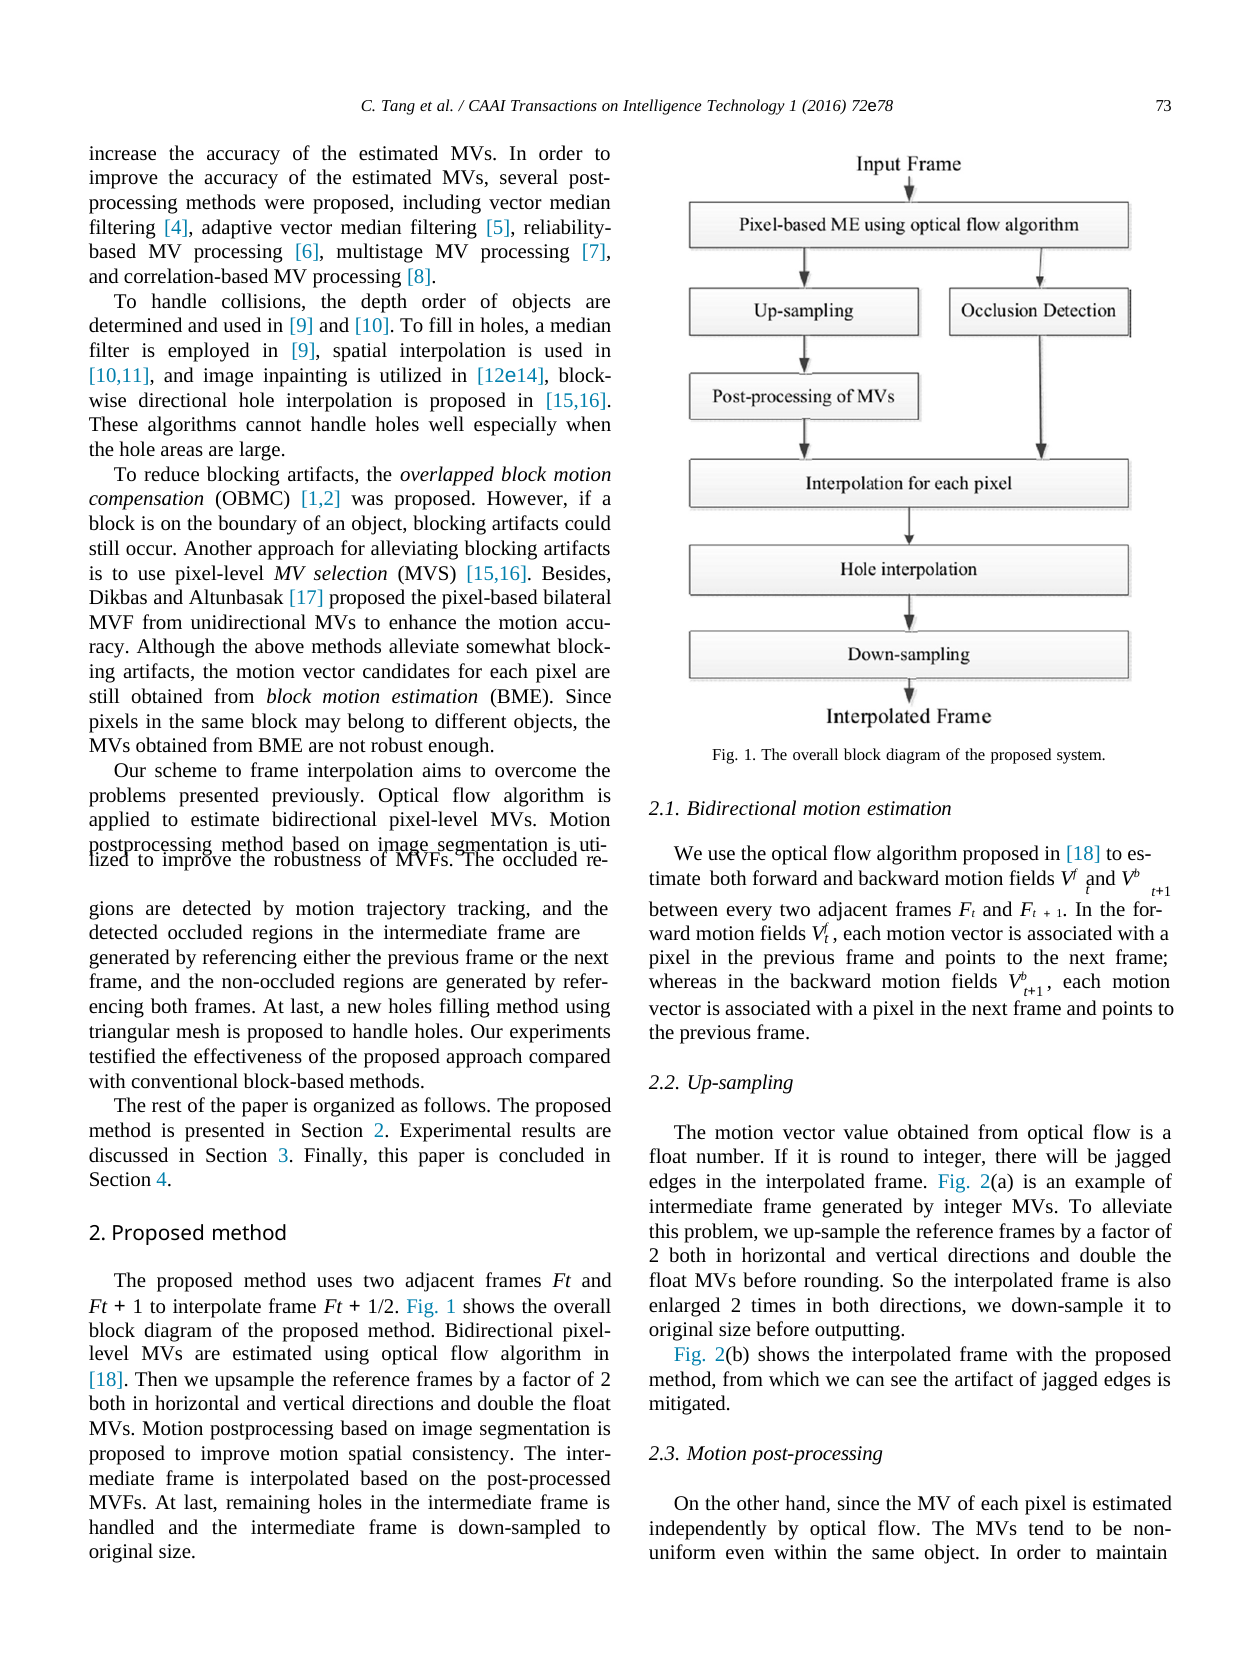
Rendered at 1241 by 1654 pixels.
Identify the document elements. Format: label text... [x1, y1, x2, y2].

text The motion vector value obtained from optical flow is a float number. If it is round to integer, there will be jagged edges in the interpolated frame. Fig. 2(a) is an example of intermediate frame generated by integer MVs. To alleviate this problem, we up-sample the reference frames by a factor of 2 both in horizontal and vertical directions and double the float MVs before rounding. So the interpolated frame is also enlarged 2 times in both directions, we down-sample it to original size before outputting. [649, 1120, 1172, 1341]
text The rest of the paper is organized as follows. The proposed method is presented in Section 2. Experimental results are discussed in Section 3. Finally, this paper is concluded in Section 4. [88, 1093, 612, 1191]
picture [143, 368, 147, 385]
picture [356, 320, 360, 335]
picture [485, 566, 492, 573]
list Up-sampling [649, 1070, 1184, 1094]
picture [309, 343, 313, 360]
text ward motion fields Vf , each motion vector is associated with a pixel in the previous frame and points to the next frame; [649, 921, 1184, 969]
picture [527, 370, 533, 377]
text increase the accuracy of the estimated MVs. In order to improve the accuracy of the estimated MVs, several post- processing methods were proposed, including vector median filtering [4], adaptive vector median filtering [5], reliability- based MV processing [6], multistage MV processing [7], and correlation-based MV processing [8]. [88, 141, 612, 288]
text gions are detected by motion trajectory tracking, and the [88, 898, 612, 919]
text We use the optical flow algorithm proposed in [18] to es- timate both forward and backward motion fields Vf and Vb [649, 840, 1184, 890]
text The proposed method uses two adjacent frames Ft and Ft + 1 to interpolate frame Ft + 1/2. Fig. 1 shows the overall block diagram of the proposed method. Bidirectional pixel- level MVs are estimated using optical flow algorithm in [88, 1269, 612, 1365]
text Fig. 1. The overall block diagram of the proposed system. [712, 745, 1184, 764]
picture [687, 153, 1133, 729]
picture [90, 370, 94, 385]
text frame, and the non-occluded regions are generated by refer- [88, 970, 611, 993]
text [18]. Then we upsample the reference frames by a factor of 2 both in horizontal and vertical directions and double the float MVs. Motion postprocessing based on image segmentation is proposed to improve motion spatial consistency. The inter- mediate frame is interpolated based on the post-processed MVFs. At last, remaining holes in the intermediate frame is handled and the intermediate frame is down-sampled to original size. [88, 1367, 612, 1563]
picture [90, 1374, 94, 1389]
picture [494, 220, 501, 227]
picture [307, 318, 311, 335]
text vector is associated with a pixel in the next frame and points to the previous frame. [649, 995, 1184, 1044]
picture [383, 318, 387, 335]
text To reduce blocking artifacts, the overlapped block motion compensation (OBMC) [1,2] was proposed. However, if a block is on the boundary of an object, blocking artifacts could still occur. Another approach for alleviating blocking artifacts is to use pixel-level MV selection (MVS) [15,16]. Besides, Dikbas and Altunbasak [17] proposed the pixel-based bilateral MVF from unidirectional MVs to enhance the motion accu- racy. Although the above methods alleviate somewhat block- ing artifacts, the motion vector candidates for each pixel are still obtained from block motion estimation (BME). Since pixels in the same block may belong to different objects, the MVs obtained from BME are not robust enough. [88, 462, 611, 757]
text whereas in the backward motion fields Vb [648, 970, 1032, 993]
text To handle collisions, the depth order of objects are determined and used in [9] and [10]. To fill in holes, a median filter is employed in [9], spatial interpolation is used in [10,11], and image inpainting is utilized in [12e14], block- wise directional hole interpolation is proposed in [15,16]. These algorithms cannot handle holes well especially when the hole areas are large. [88, 289, 612, 461]
text between every two adjacent frames Ft and Ft + 1. In the for- [649, 898, 1184, 921]
text On the other hand, since the MV of each pixel is estimated independently by optical flow. The MVs tend to be non- uniform even within the same object. In order to maintain [649, 1491, 1172, 1564]
text Our scheme to frame interpolation aims to overcome the problems presented previously. Optical flow algorithm is applied to estimate bidirectional pixel-level MVs. Motion postprocessing method based on image segmentation is uti- [88, 758, 612, 856]
text , each motion [1047, 970, 1184, 993]
text encing both frames. At last, a new holes filling method using triangular mesh is proposed to handle holes. Our experiments testified the effectiveness of the proposed approach compared with conventional block-based methods. [88, 994, 611, 1093]
picture [600, 393, 604, 410]
text detected occluded regions in the intermediate frame are generated by referencing either the previous frame or the next [88, 920, 612, 969]
list Bidirectional motion estimation [649, 796, 1184, 820]
picture [583, 246, 587, 261]
text Fig. 2(b) shows the interpolated frame with the proposed method, from which we can see the artifact of jagged edges is mitigated. [649, 1342, 1172, 1415]
list Proposed method [88, 1218, 612, 1246]
list Motion post-processing [649, 1441, 1184, 1465]
picture [547, 395, 551, 410]
